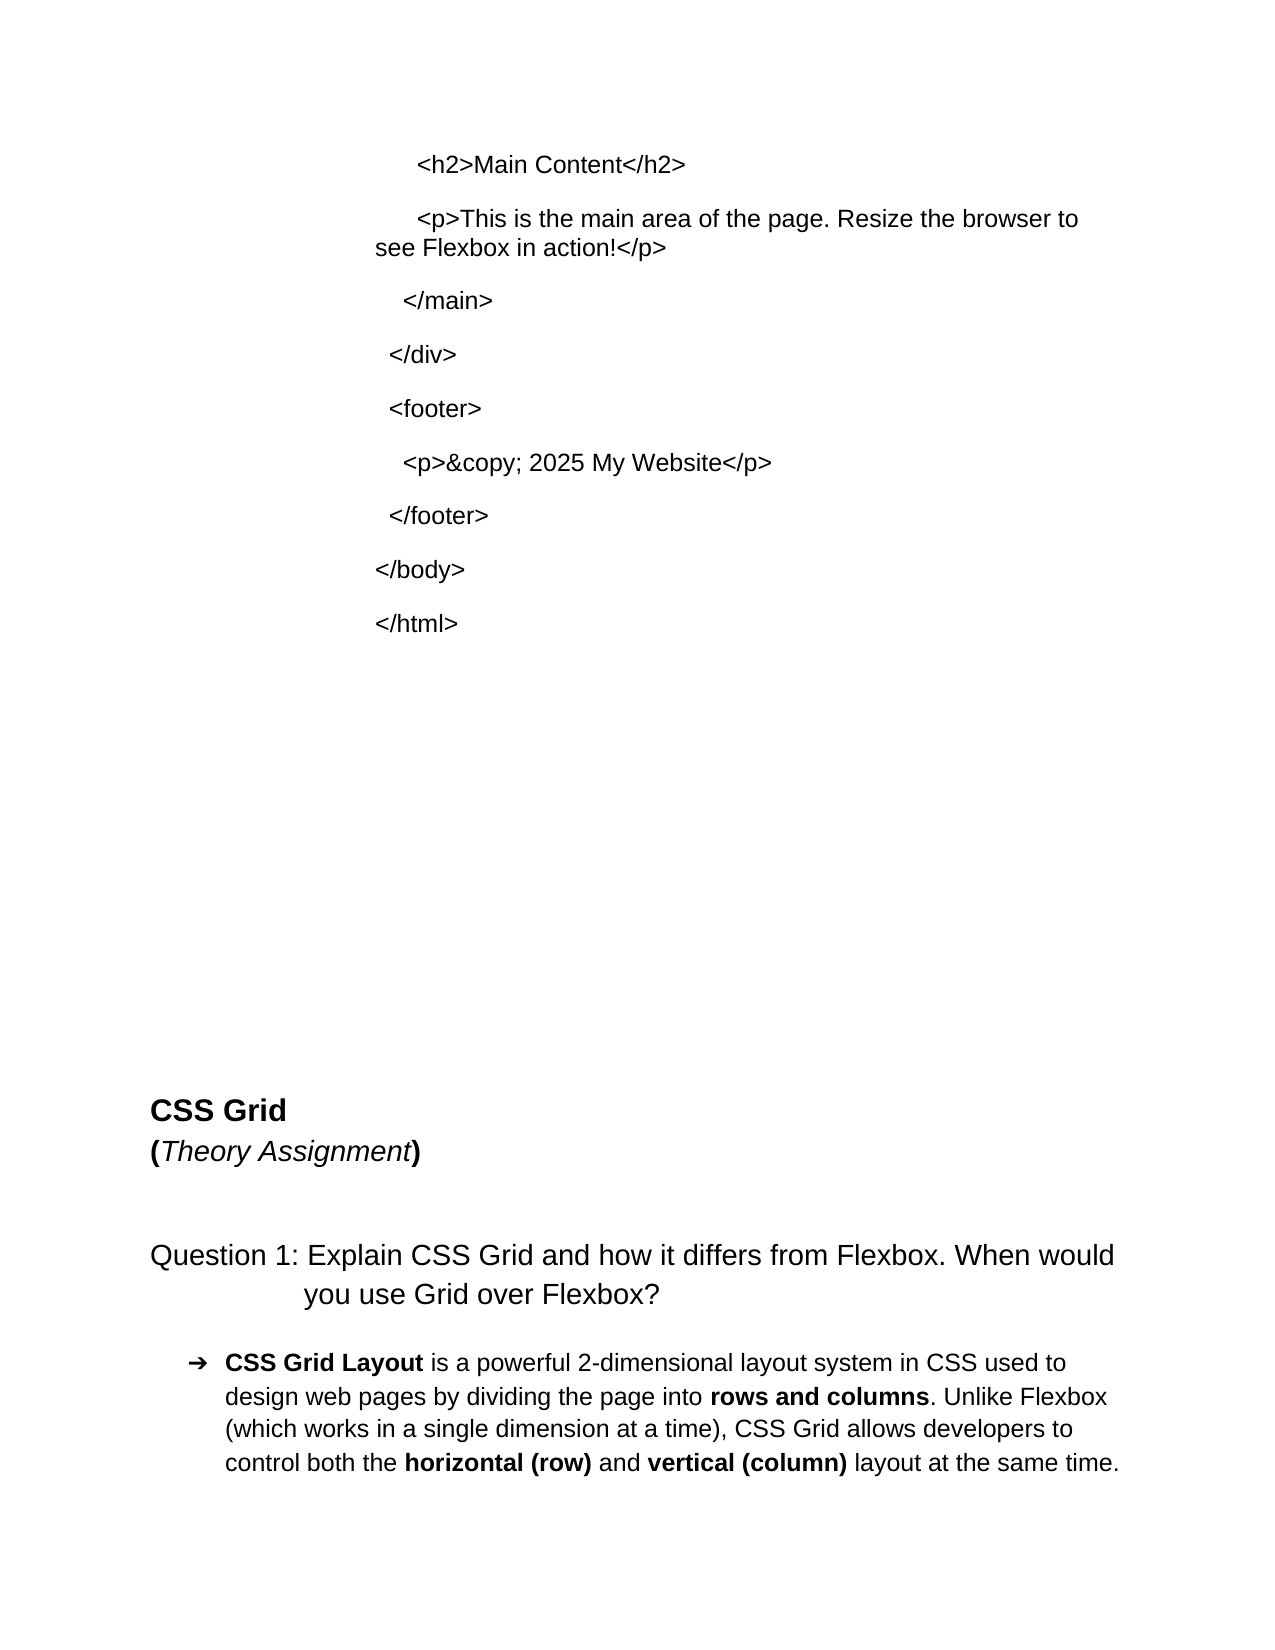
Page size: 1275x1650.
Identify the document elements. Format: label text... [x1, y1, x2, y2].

text </body> [375, 555, 1125, 584]
text </footer> [375, 501, 1125, 530]
text <p>This is the main area of the page. Resize the browser to see Flexbox in action!</p> [375, 204, 1125, 261]
text Question 1: Explain CSS Grid and how it differs from Flexbox. When would [150, 1238, 1125, 1272]
text <footer> [375, 394, 1125, 422]
text </main> [375, 286, 1125, 315]
text </html> [375, 609, 1125, 637]
text <h2>Main Content</h2> [375, 150, 1125, 179]
text <p>&copy; 2025 My Website</p> [375, 447, 1125, 476]
text CSS Grid [150, 1092, 1125, 1128]
text you use Grid over Flexbox? [150, 1277, 1125, 1310]
text </div> [375, 340, 1125, 369]
text (Theory Assignment) [150, 1134, 1125, 1167]
list CSS Grid Layout is a powerful 2-dimensional layout system in CSS used to design web pages by dividing the page into rows and columns. Unlike Flexbox (which works in a single dimension at a time), CSS Grid allows developers to control both the horizontal (row) and vertical (column) layout at the same time. [187, 1348, 1125, 1476]
